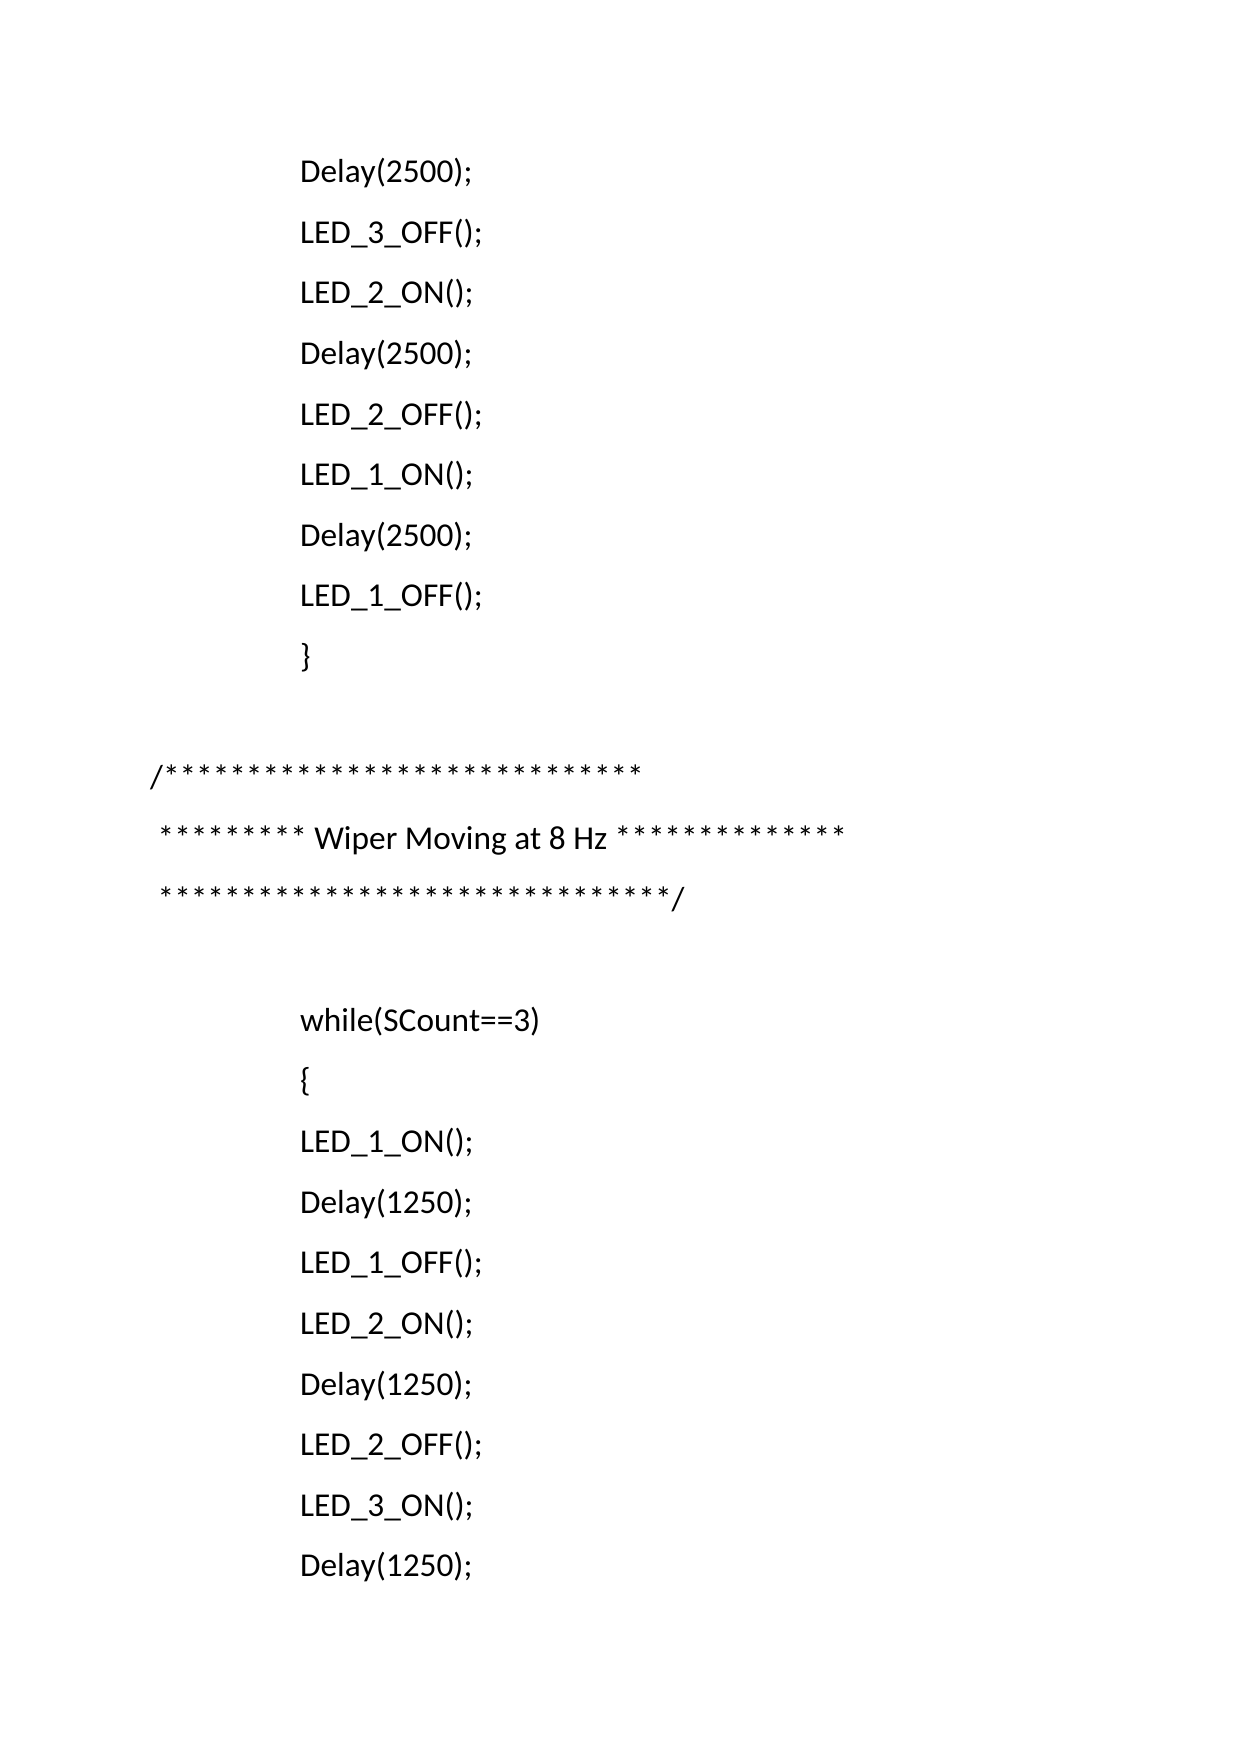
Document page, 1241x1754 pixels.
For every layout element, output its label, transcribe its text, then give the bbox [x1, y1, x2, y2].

text } [150, 635, 1090, 676]
text LED_1_ON(); [150, 1120, 1090, 1161]
text while(SCount==3) [150, 999, 1090, 1039]
text { [150, 1059, 1090, 1100]
text Delay(2500); [150, 150, 1090, 191]
text LED_1_OFF(); [150, 1241, 1090, 1282]
text /***************************** [150, 756, 1090, 797]
text Delay(2500); [150, 332, 1090, 373]
text ********* Wiper Moving at 8 Hz ************** [150, 817, 1090, 858]
text LED_2_ON(); [150, 271, 1090, 312]
text LED_1_OFF(); [150, 574, 1090, 615]
text LED_3_OFF(); [150, 211, 1090, 251]
text *******************************/ [150, 877, 1090, 918]
text LED_2_ON(); [150, 1302, 1090, 1343]
text LED_1_ON(); [150, 453, 1090, 494]
text Delay(1250); [150, 1544, 1090, 1585]
text LED_2_OFF(); [150, 392, 1090, 433]
text LED_3_ON(); [150, 1484, 1090, 1524]
text Delay(1250); [150, 1362, 1090, 1403]
text LED_2_OFF(); [150, 1423, 1090, 1464]
text Delay(2500); [150, 514, 1090, 554]
text Delay(1250); [150, 1181, 1090, 1221]
